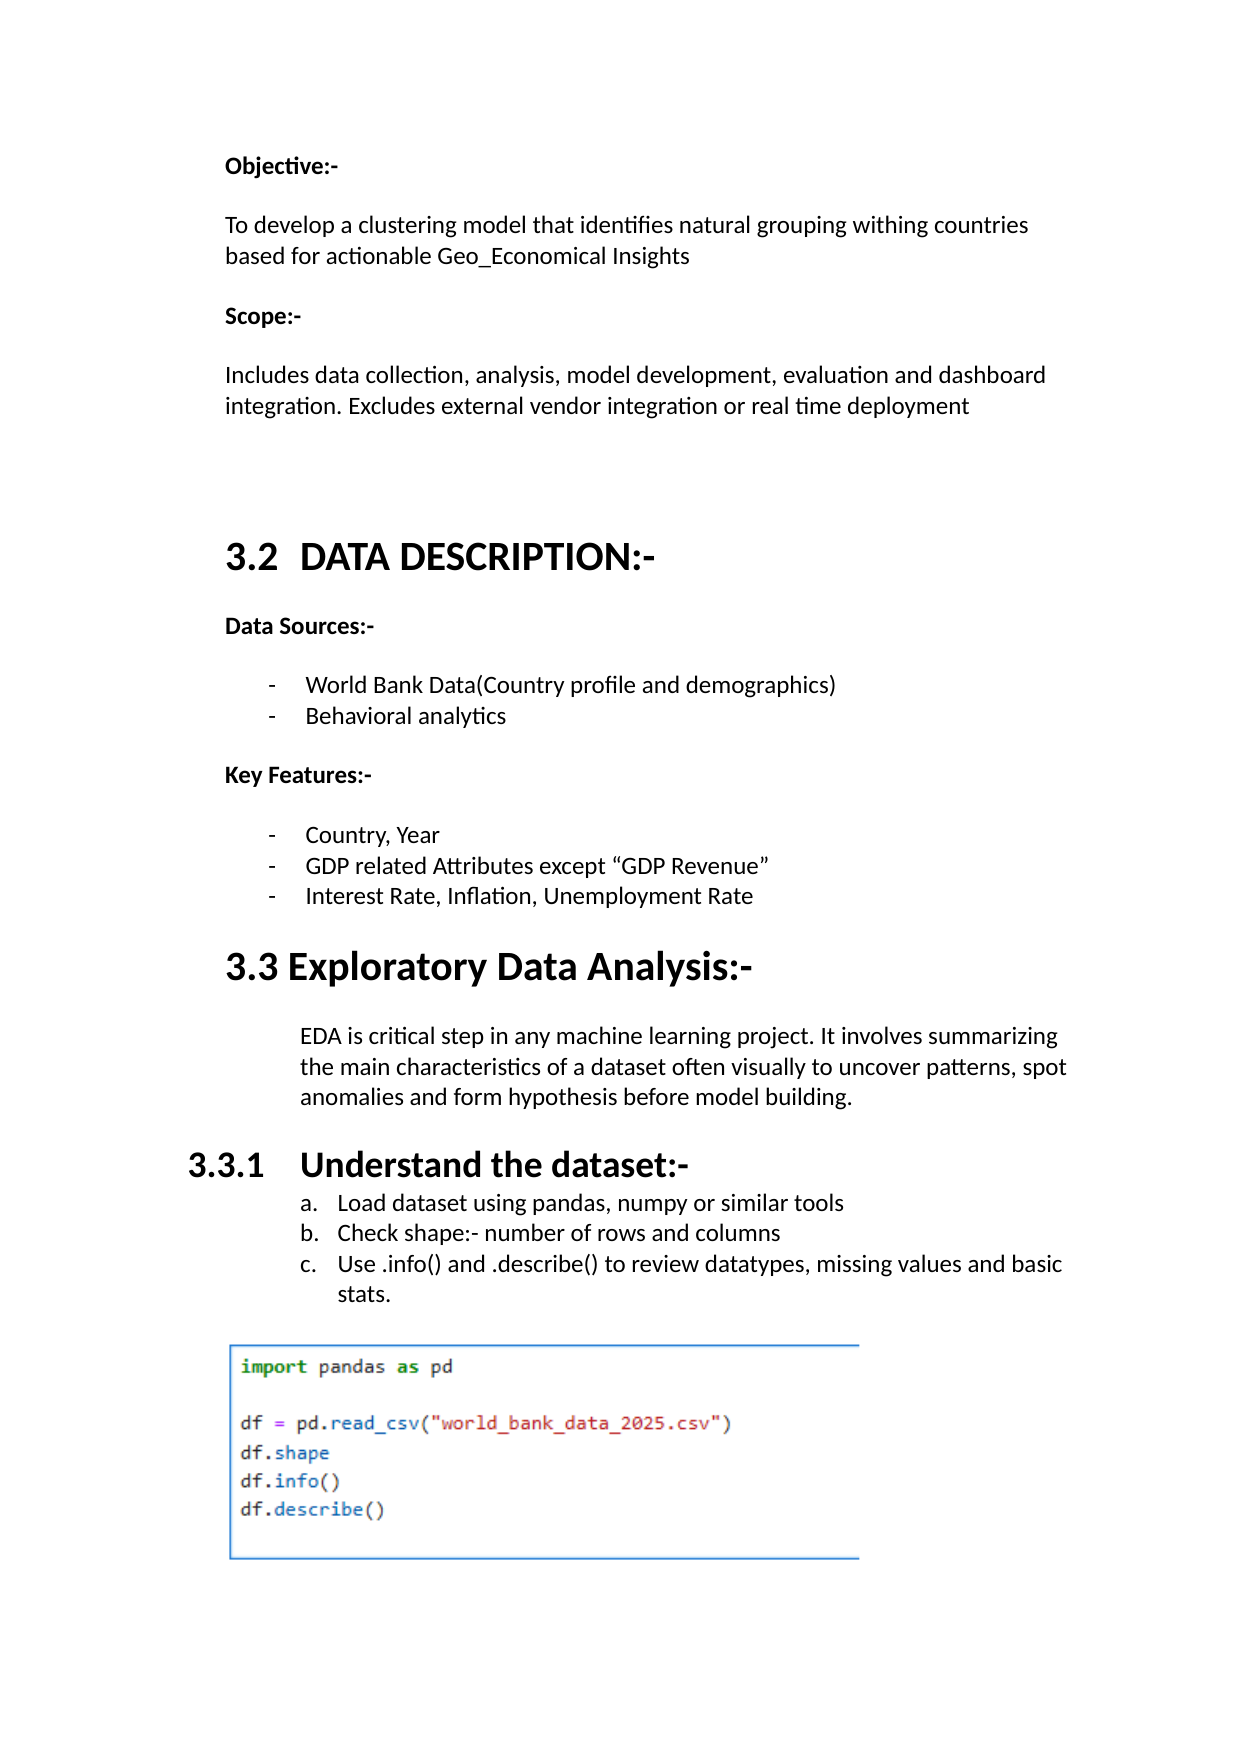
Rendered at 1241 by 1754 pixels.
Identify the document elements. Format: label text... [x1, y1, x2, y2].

list GDP related Attributes except “GDP Revenue” [268, 850, 1090, 880]
list Country, Year [268, 819, 1090, 850]
list DATA DESCRIPTION:- [225, 530, 1090, 581]
list Interest Rate, Inflation, Unemployment Rate [268, 880, 1090, 911]
text EDA is critical step in any machine learning project. It involves summarizing the main characteristics of a dataset often visually to uncover patterns, spot anomalies and form hypothesis before model building. [300, 1020, 1090, 1112]
picture [225, 1337, 860, 1563]
text Objective:- [225, 150, 1090, 181]
text To develop a clustering model that identifies natural grouping withing countries based for actionable Geo_Economical Insights [225, 210, 1090, 271]
text 3.3 Exploratory Data Analysis:- [225, 940, 1090, 991]
text Key Features:- [225, 760, 1090, 790]
list World Bank Data(Country profile and demographics) [268, 669, 1090, 700]
list Use .info() and .describe() to review datatypes, missing values and basic stats. [300, 1248, 1090, 1309]
list Understand the dataset:- [187, 1141, 1090, 1187]
text Scope:- [225, 300, 1090, 330]
text Data Sources:- [225, 610, 1090, 640]
list Load dataset using pandas, numpy or similar tools [300, 1187, 1090, 1217]
text Includes data collection, analysis, model development, evaluation and dashboard integration. Excludes external vendor integration or real time deployment [225, 359, 1090, 421]
list Check shape:- number of rows and columns [300, 1217, 1090, 1248]
list Behavioral analytics [268, 700, 1090, 731]
